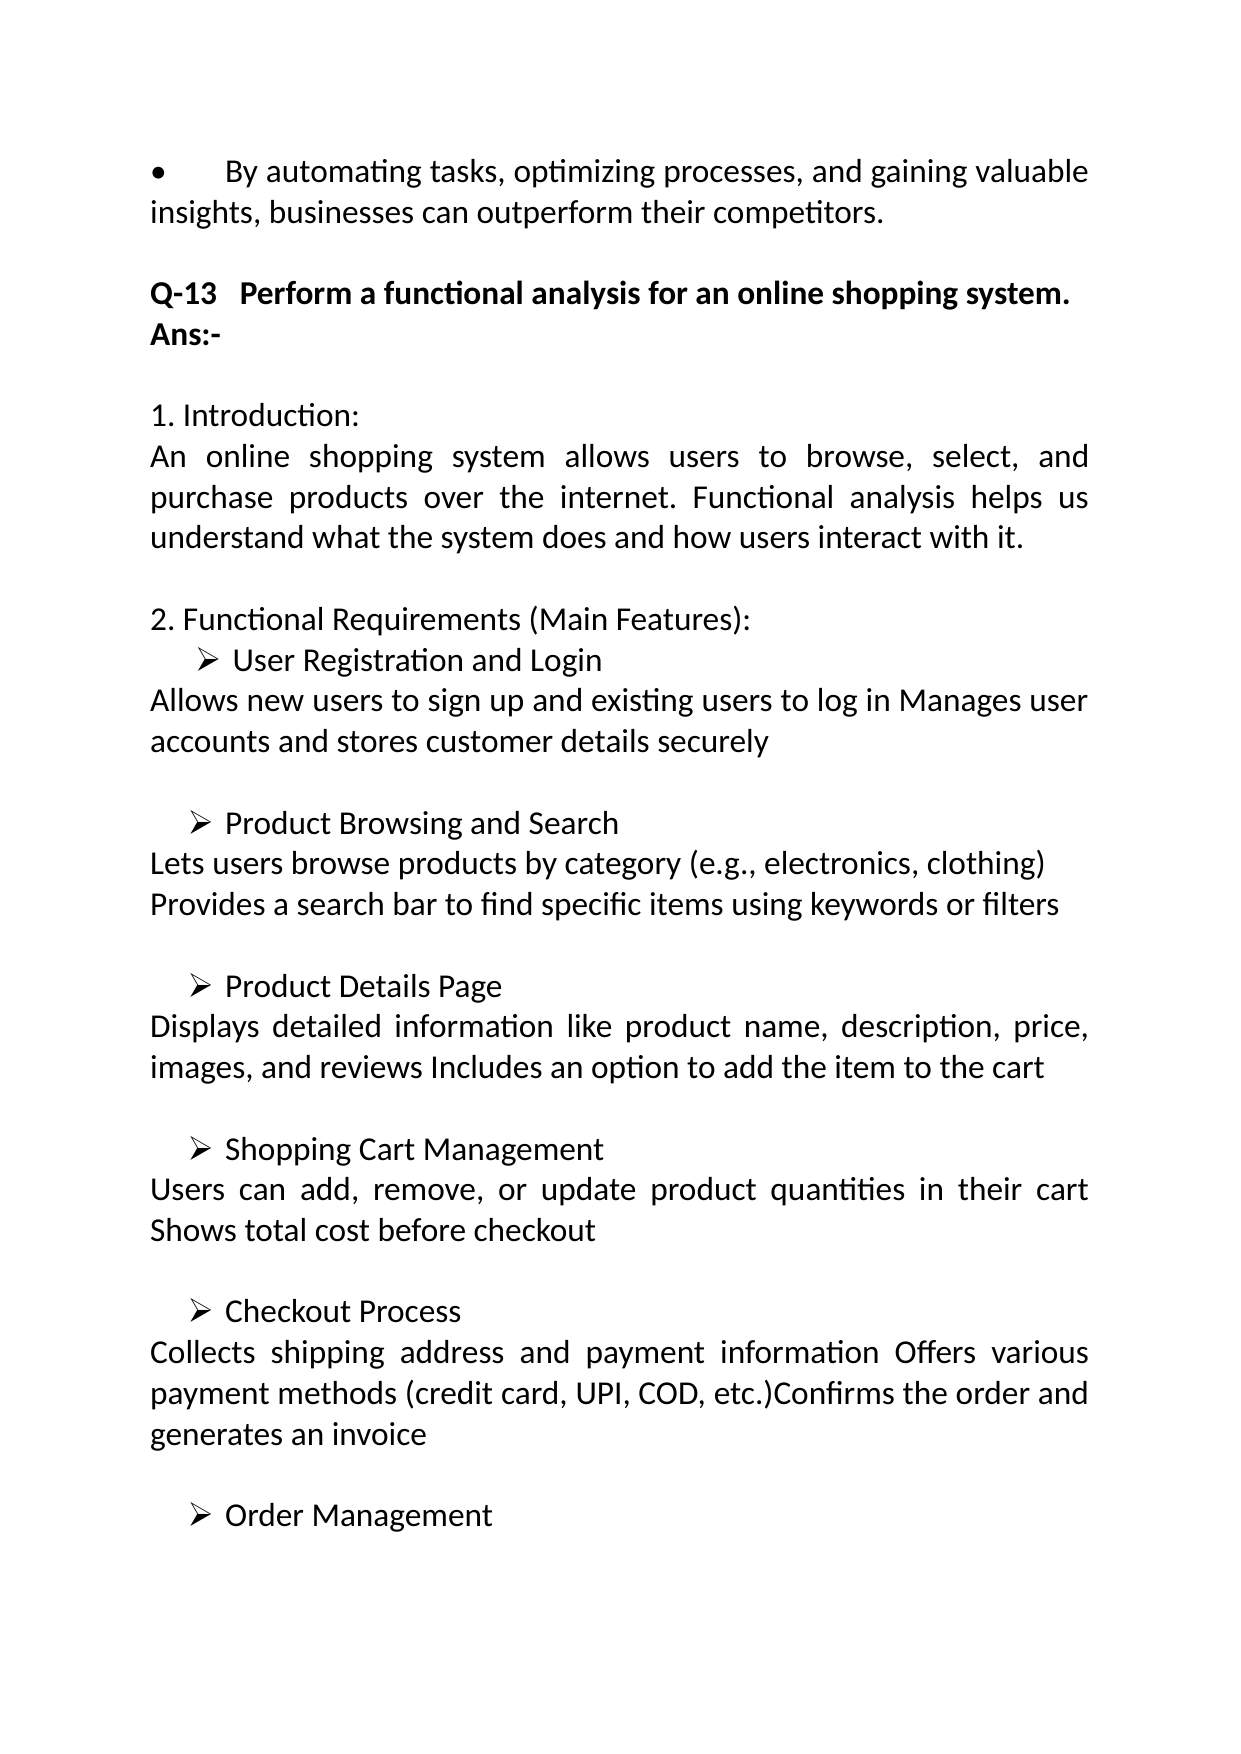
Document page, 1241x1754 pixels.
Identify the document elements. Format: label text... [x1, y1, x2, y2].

text Users can add, remove, or update product quantities in their cart Shows total cost before checkout [150, 1168, 1090, 1250]
list Product Details Page [187, 964, 1090, 1005]
list User Registration and Login [195, 639, 1090, 679]
text 1. Introduction: [150, 394, 1090, 435]
text Q-13 Perform a functional analysis for an online shopping system. [150, 272, 1090, 313]
text Collects shipping address and payment information Offers various payment methods (credit card, UPI, COD, etc.)Confirms the order and generates an invoice [150, 1331, 1090, 1453]
text 2. Functional Requirements (Main Features): [150, 598, 1090, 639]
text Lets users browse products by category (e.g., electronics, clothing) [150, 842, 1090, 883]
list Shopping Cart Management [187, 1127, 1090, 1168]
text An online shopping system allows users to browse, select, and purchase products over the internet. Functional analysis helps us understand what the system does and how users interact with it. [150, 435, 1090, 557]
text Displays detailed information like product name, description, price, images, and reviews Includes an option to add the item to the cart [150, 1005, 1090, 1087]
text Allows new users to sign up and existing users to log in Manages user accounts and stores customer details securely [150, 679, 1090, 761]
list Order Management [187, 1494, 1090, 1535]
list Checkout Process [187, 1290, 1090, 1331]
text Ans:- [150, 313, 1090, 354]
text Provides a search bar to find specific items using keywords or filters [150, 883, 1090, 924]
list Product Browsing and Search [187, 802, 1090, 842]
text • By automating tasks, optimizing processes, and gaining valuable insights, businesses can outperform their competitors. [150, 150, 1090, 231]
